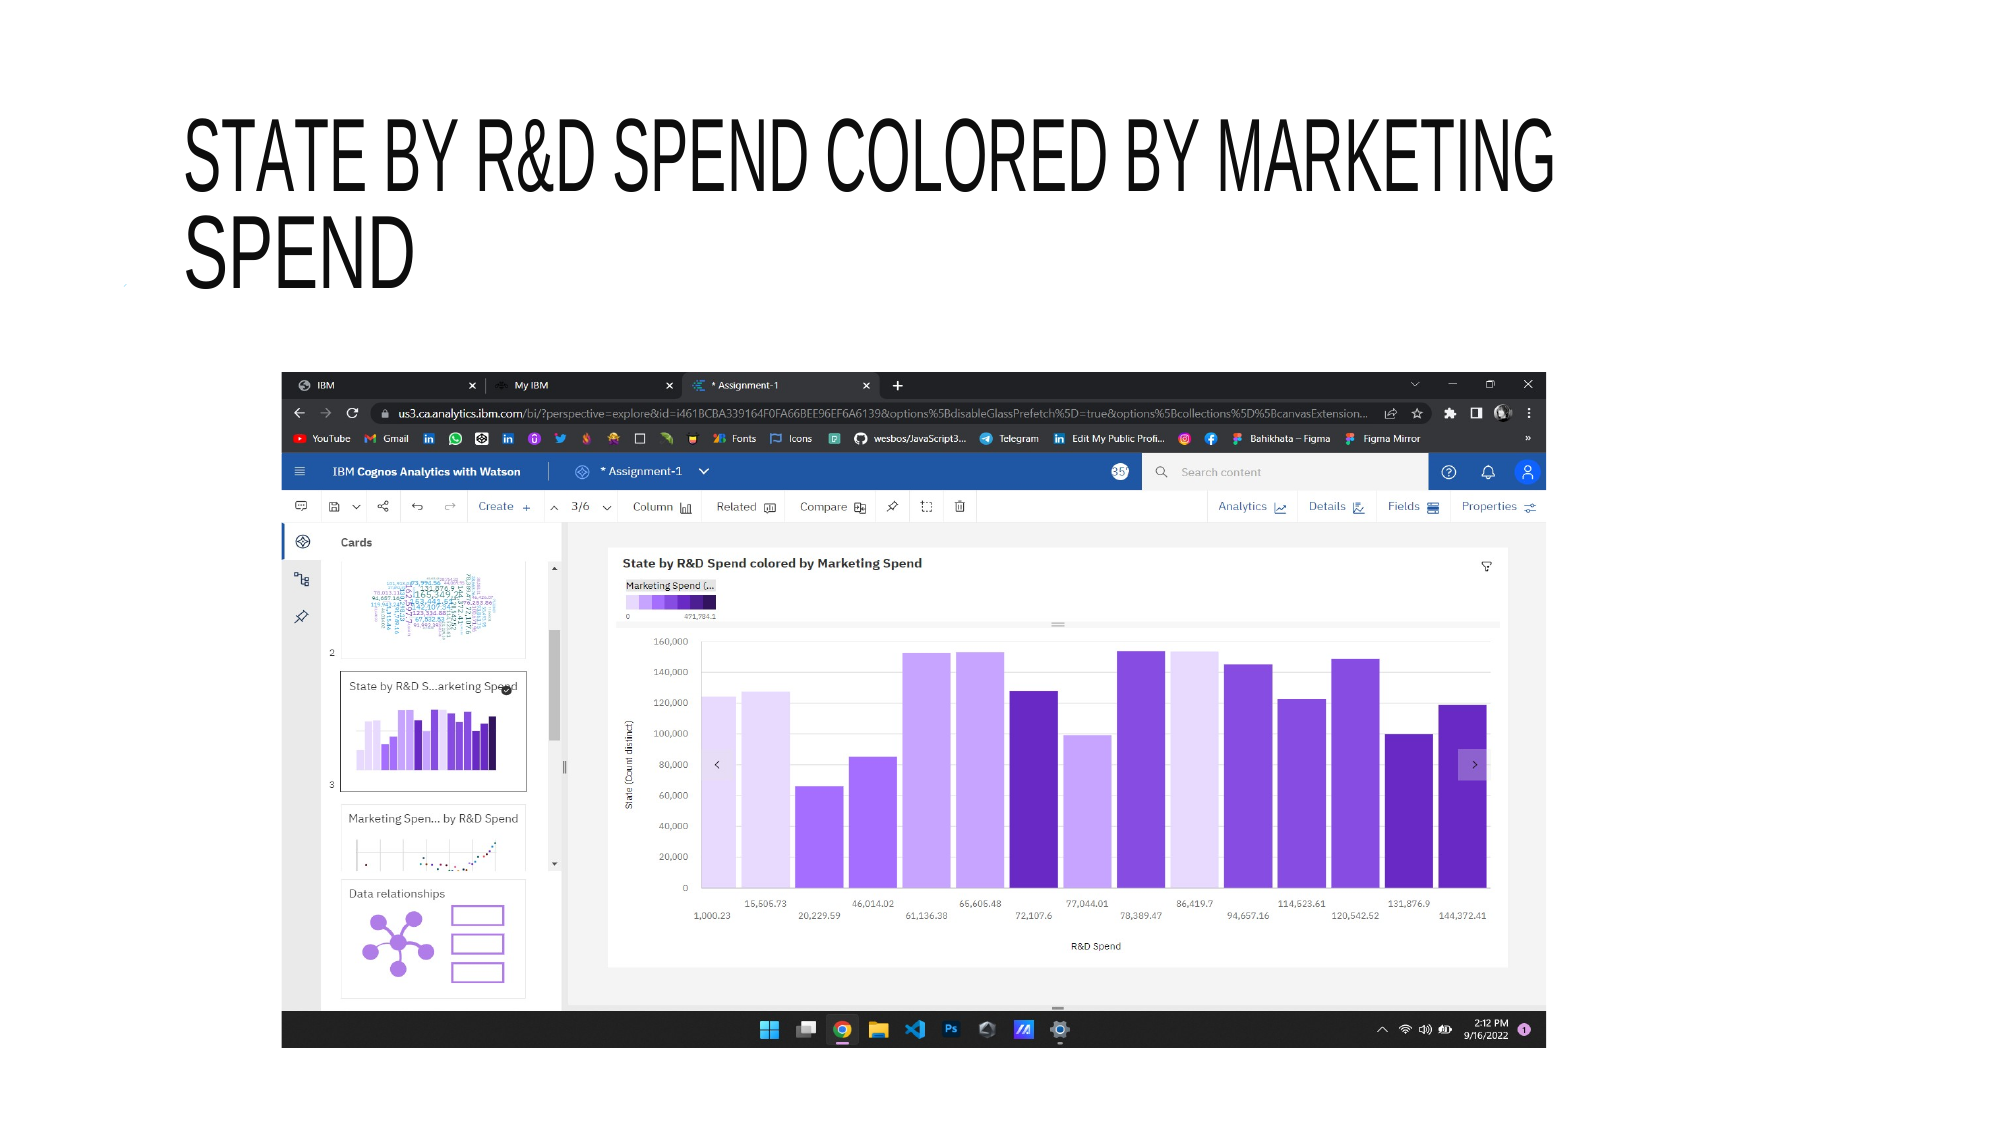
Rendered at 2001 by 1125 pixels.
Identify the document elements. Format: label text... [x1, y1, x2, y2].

text STATE BY R&D SPEND COLORED BY MARKETING SPEND [183, 112, 1781, 311]
picture [281, 372, 1547, 1048]
